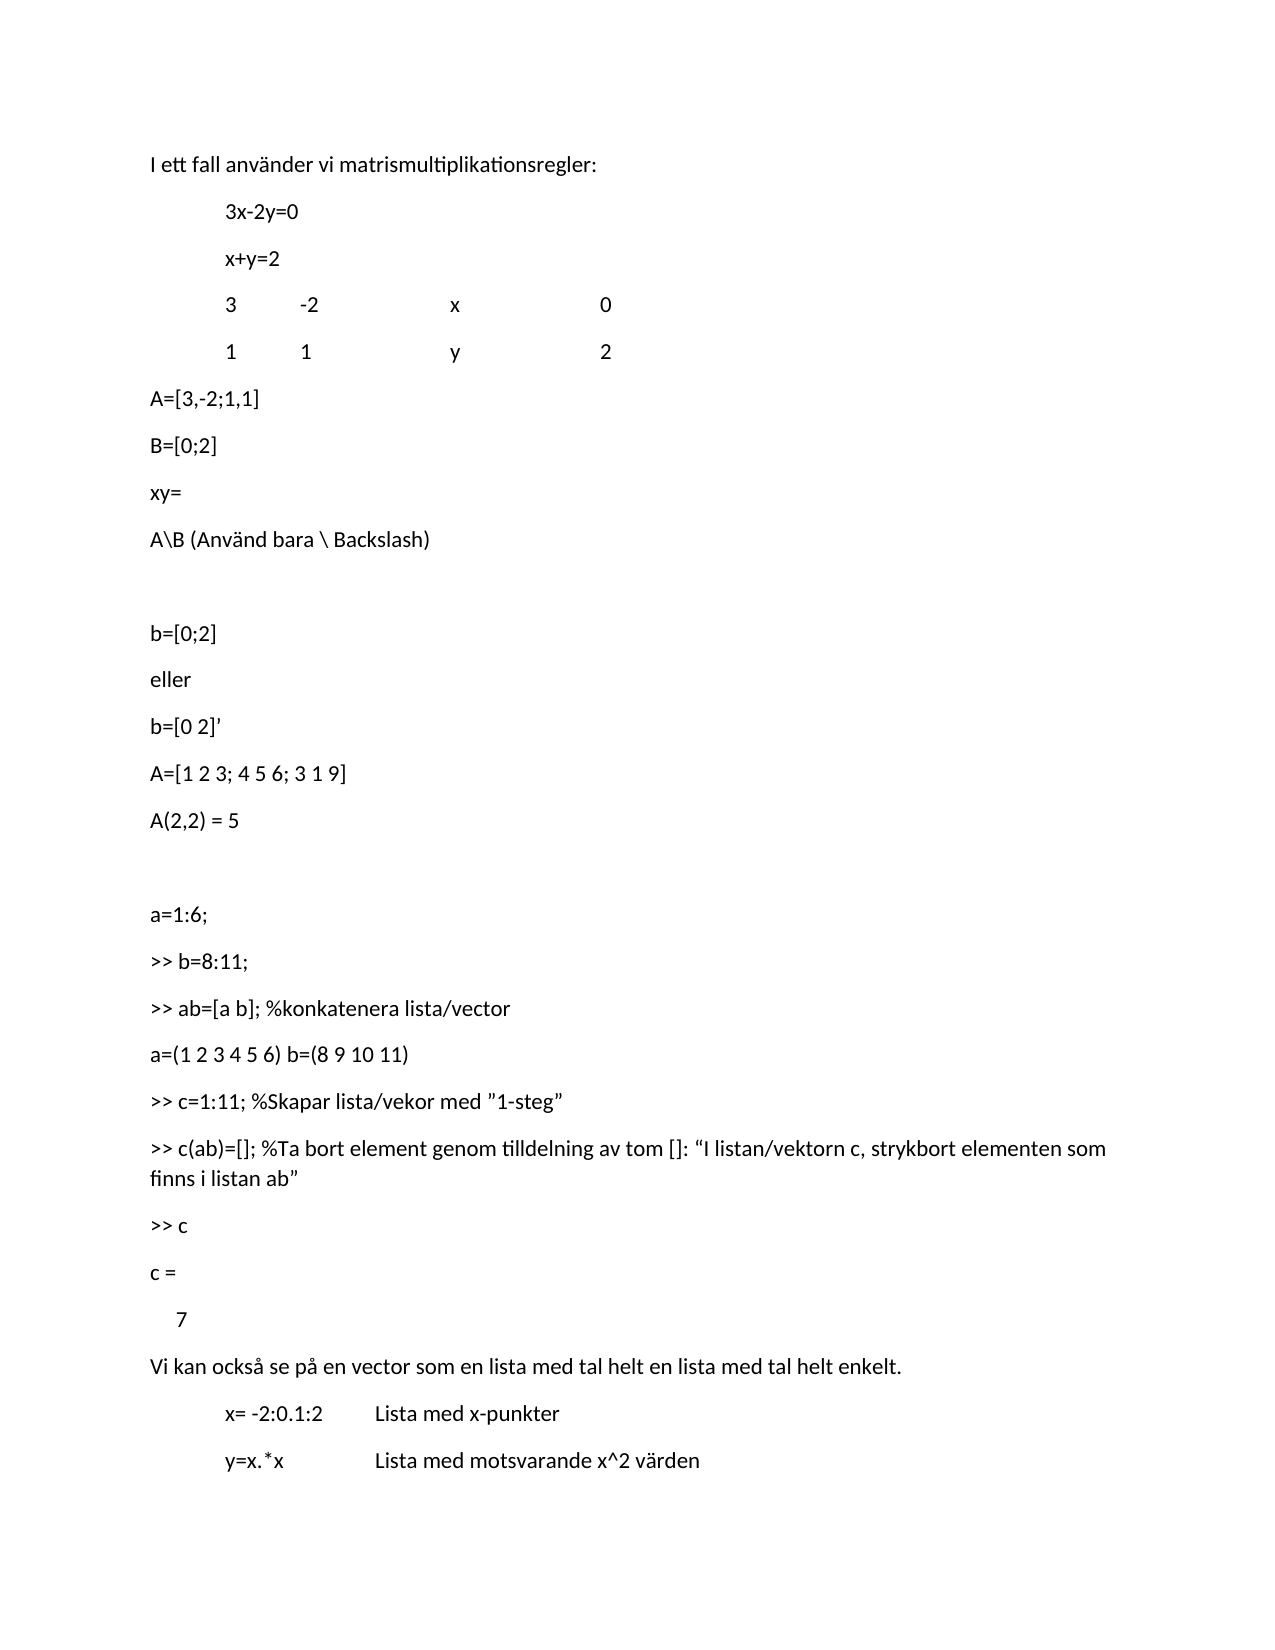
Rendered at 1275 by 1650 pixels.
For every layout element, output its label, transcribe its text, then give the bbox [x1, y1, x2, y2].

text >> ab=[a b]; %konkatenera lista/vector [150, 994, 1125, 1022]
text b=[0 2]’ [150, 712, 1125, 741]
text xy= [150, 478, 1125, 506]
text a=1:6; [150, 900, 1125, 928]
text eller [150, 666, 1125, 694]
text A\B (Använd bara \ Backslash) [150, 525, 1125, 553]
text 3 -2 x 0 [150, 291, 1125, 319]
text c = [150, 1258, 1125, 1286]
text a=(1 2 3 4 5 6) b=(8 9 10 11) [150, 1041, 1125, 1069]
text A=[1 2 3; 4 5 6; 3 1 9] [150, 759, 1125, 787]
text 3x-2y=0 [150, 197, 1125, 225]
text >> c(ab)=[]; %Ta bort element genom tilldelning av tom []: “I listan/vektorn c, strykbort elementen som finns i listan ab” [150, 1134, 1125, 1193]
text A=[3,-2;1,1] [150, 384, 1125, 412]
text I ett fall använder vi matrismultiplikationsregler: [150, 150, 1125, 178]
text b=[0;2] [150, 619, 1125, 647]
text 7 [150, 1305, 1125, 1333]
text >> c [150, 1211, 1125, 1239]
text 1 1 y 2 [150, 337, 1125, 366]
text y=x.*x Lista med motsvarande x^2 värden [150, 1446, 1125, 1474]
text x+y=2 [150, 244, 1125, 272]
text Vi kan också se på en vector som en lista med tal helt en lista med tal helt enkelt. [150, 1352, 1125, 1380]
text B=[0;2] [150, 431, 1125, 459]
text >> b=8:11; [150, 947, 1125, 975]
text >> c=1:11; %Skapar lista/vekor med ”1-steg” [150, 1087, 1125, 1116]
text x= -2:0.1:2 Lista med x-punkter [150, 1399, 1125, 1427]
text A(2,2) = 5 [150, 806, 1125, 834]
